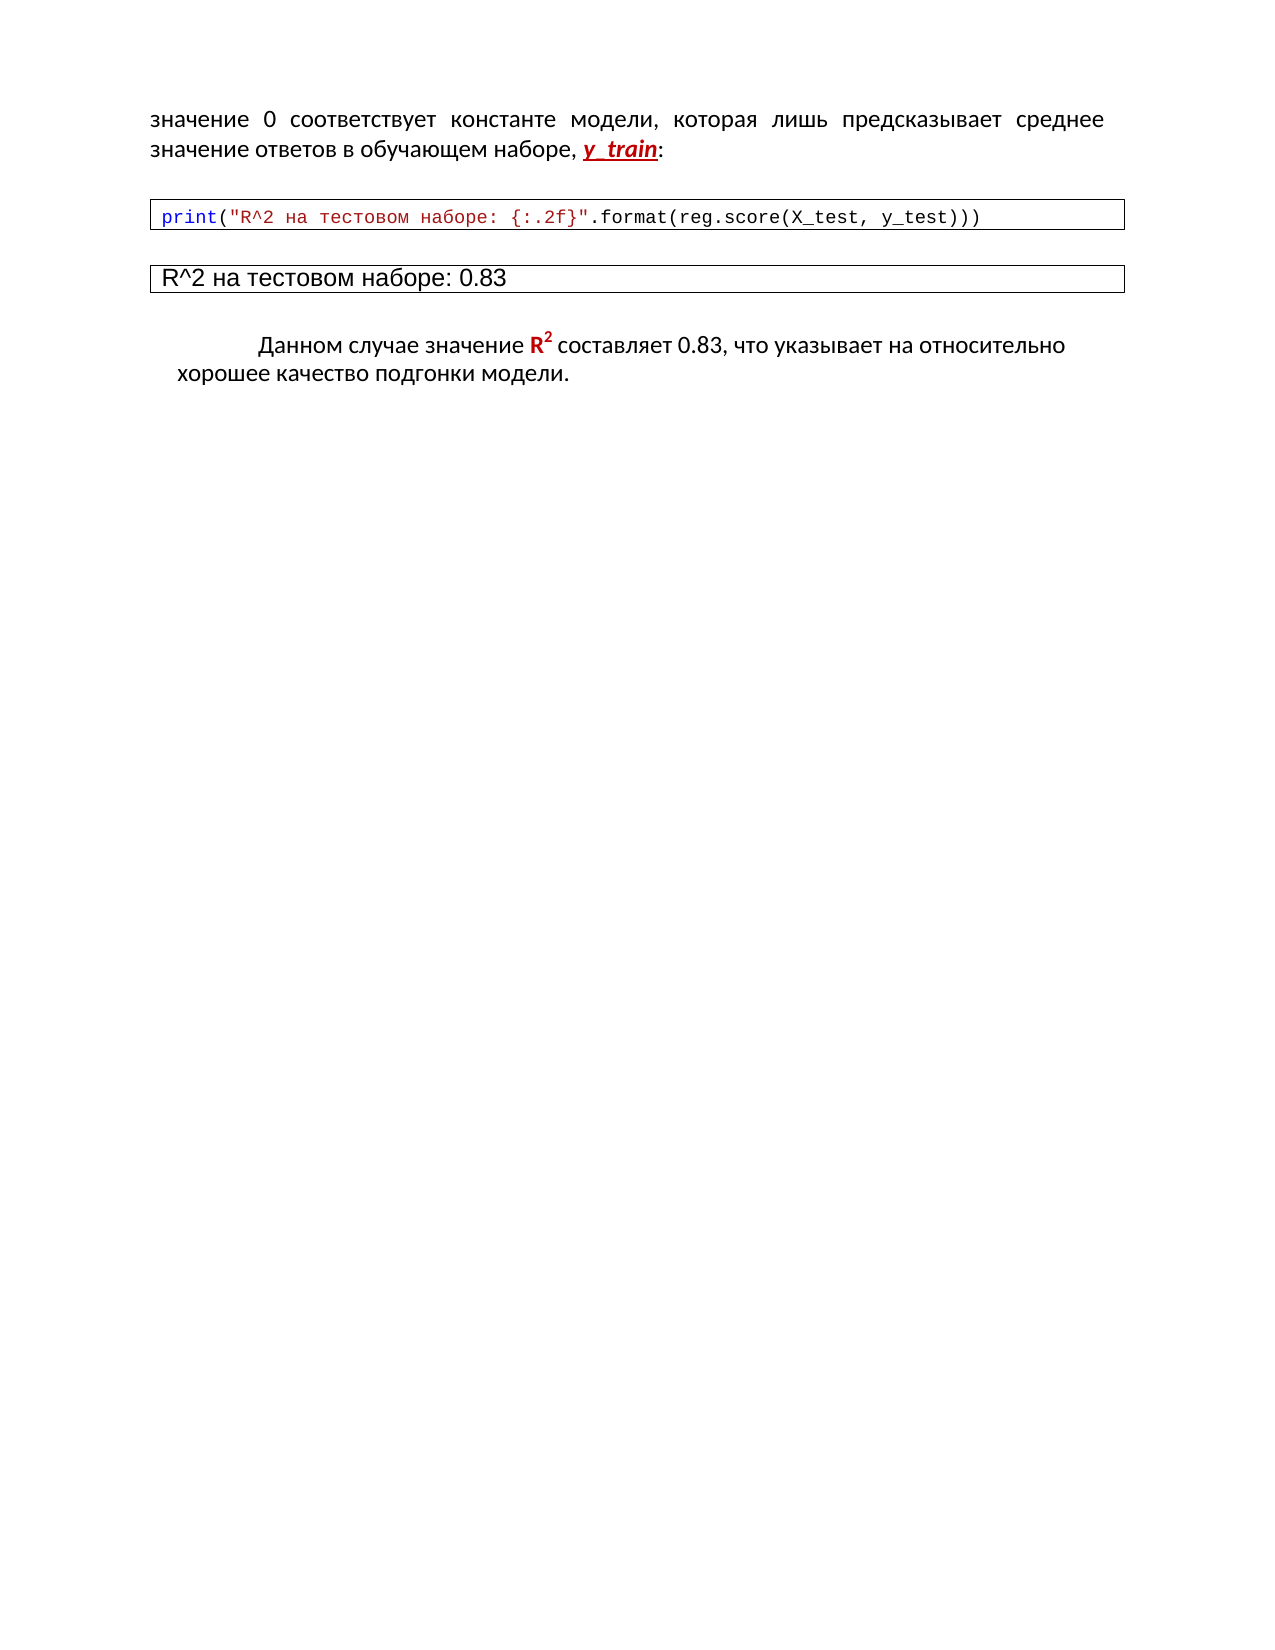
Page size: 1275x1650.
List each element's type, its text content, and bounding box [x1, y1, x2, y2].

text Данном случае значение R2 составляет 0.83, что указывает на относительно хорошее качество подгонки модели. [177, 329, 1124, 387]
text значение 0 соответствует константе модели, которая лишь предсказывает среднее значение ответов в обучающем наборе, y_train: [150, 103, 1162, 164]
